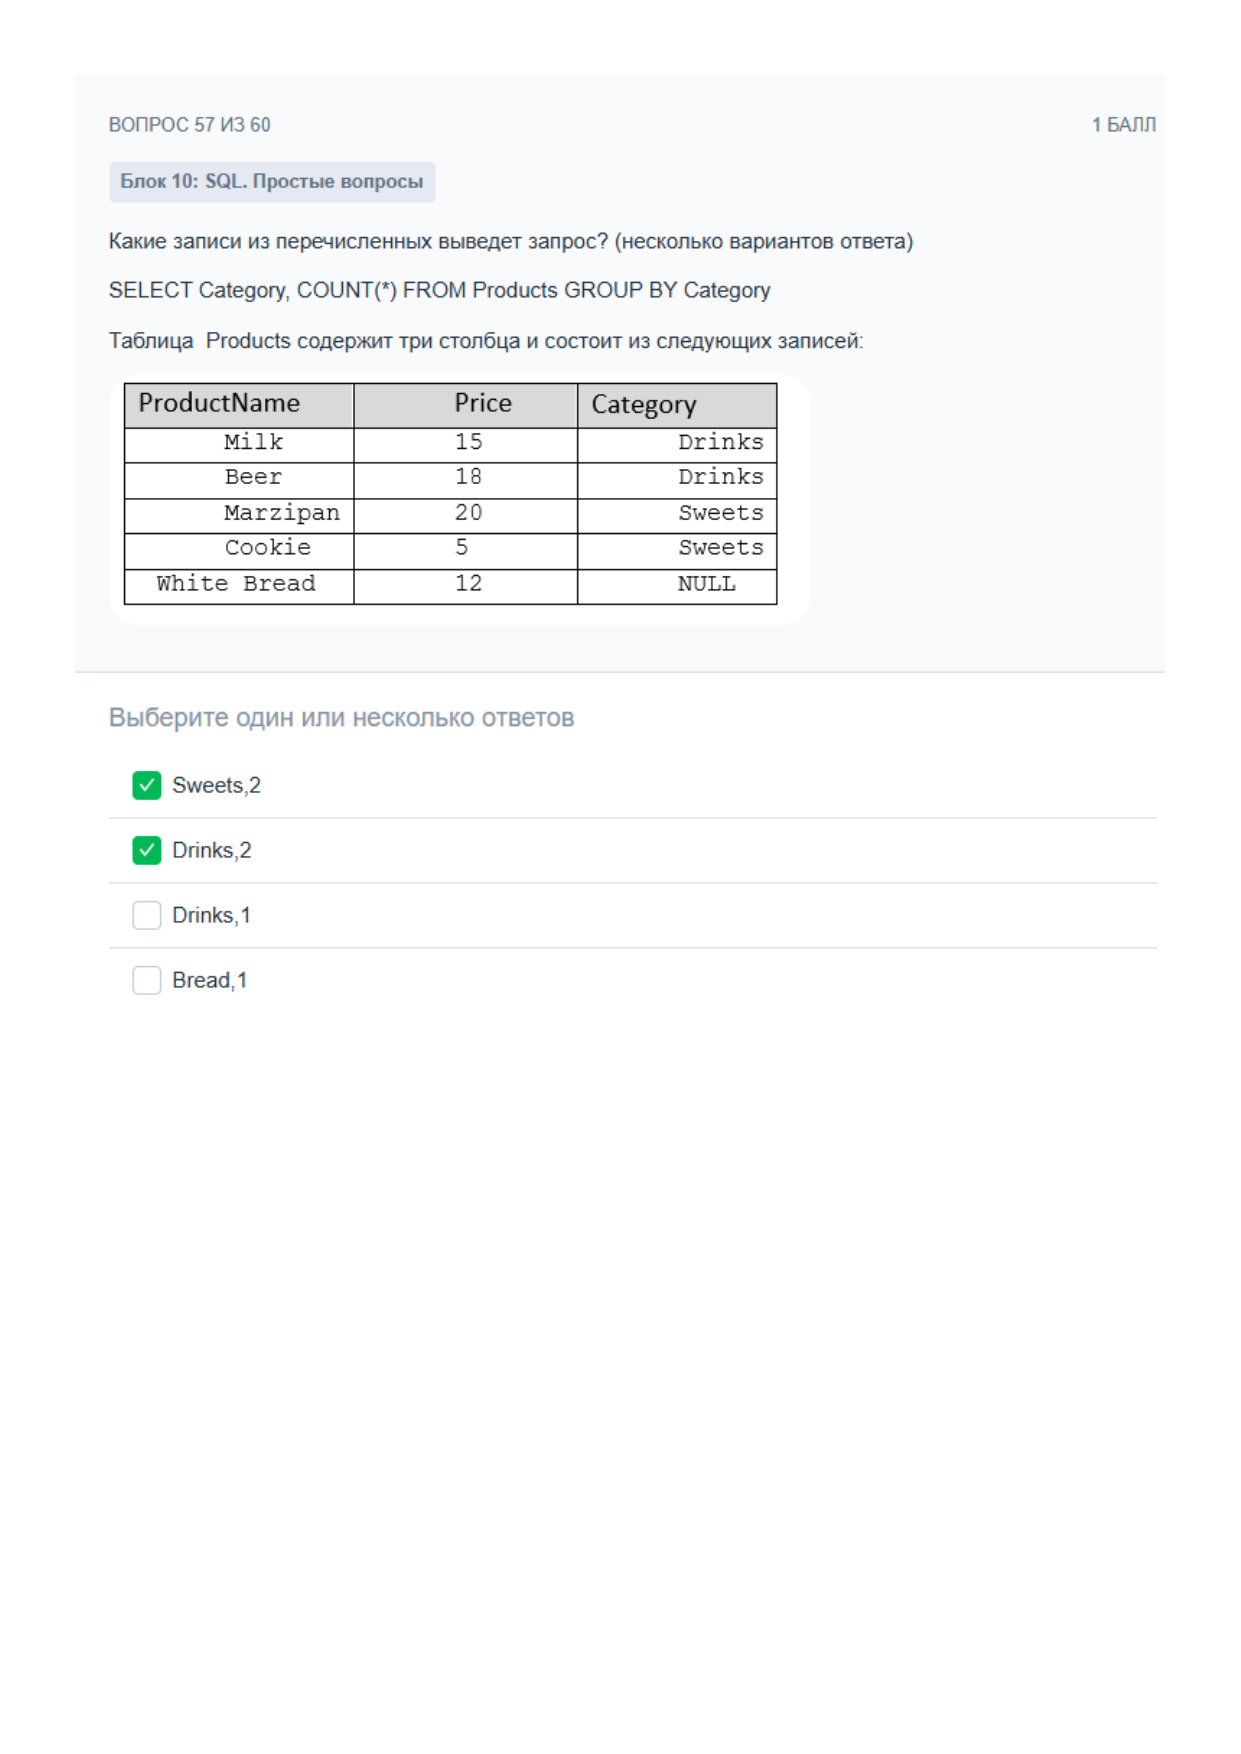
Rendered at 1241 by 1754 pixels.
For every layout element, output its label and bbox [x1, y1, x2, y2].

picture [75, 75, 1166, 1021]
